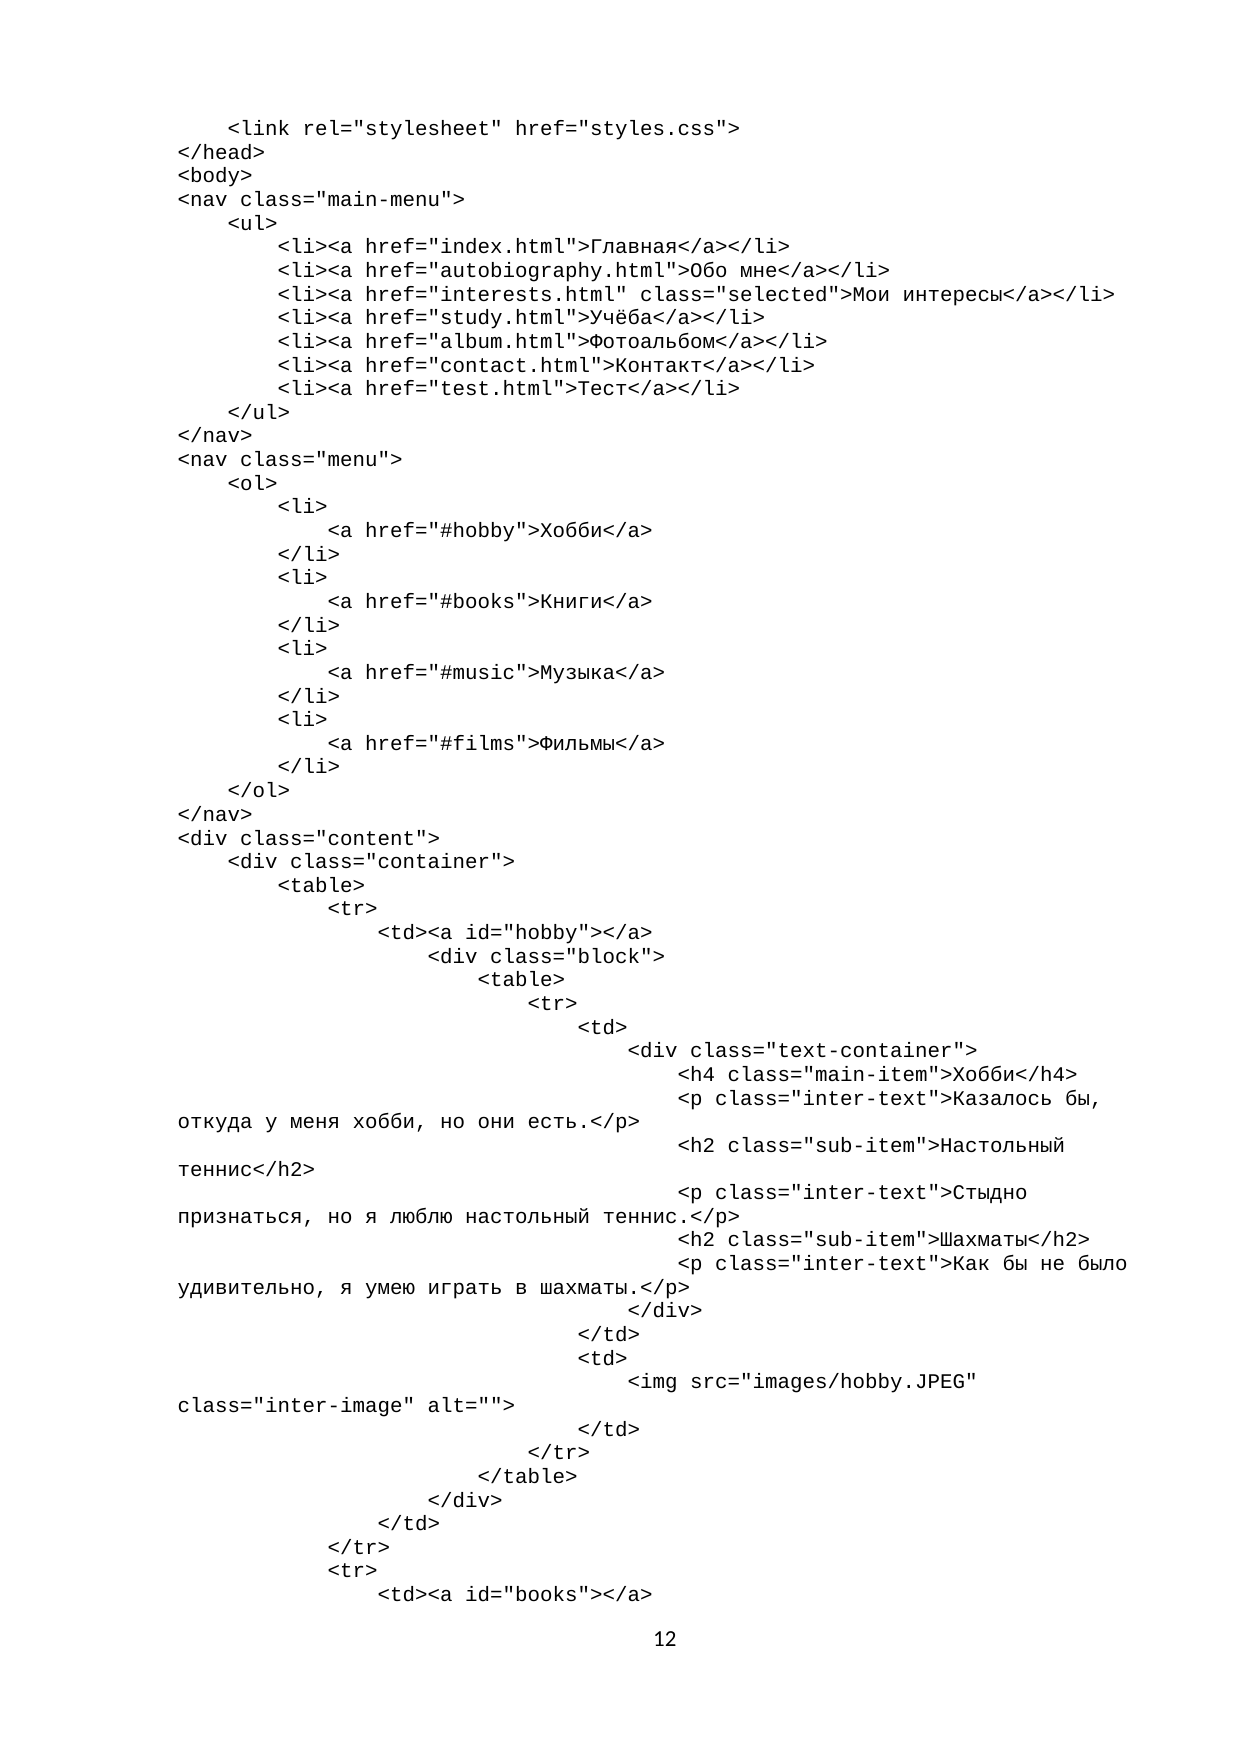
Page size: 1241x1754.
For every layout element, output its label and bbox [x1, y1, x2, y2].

text [177, 118, 1152, 1608]
